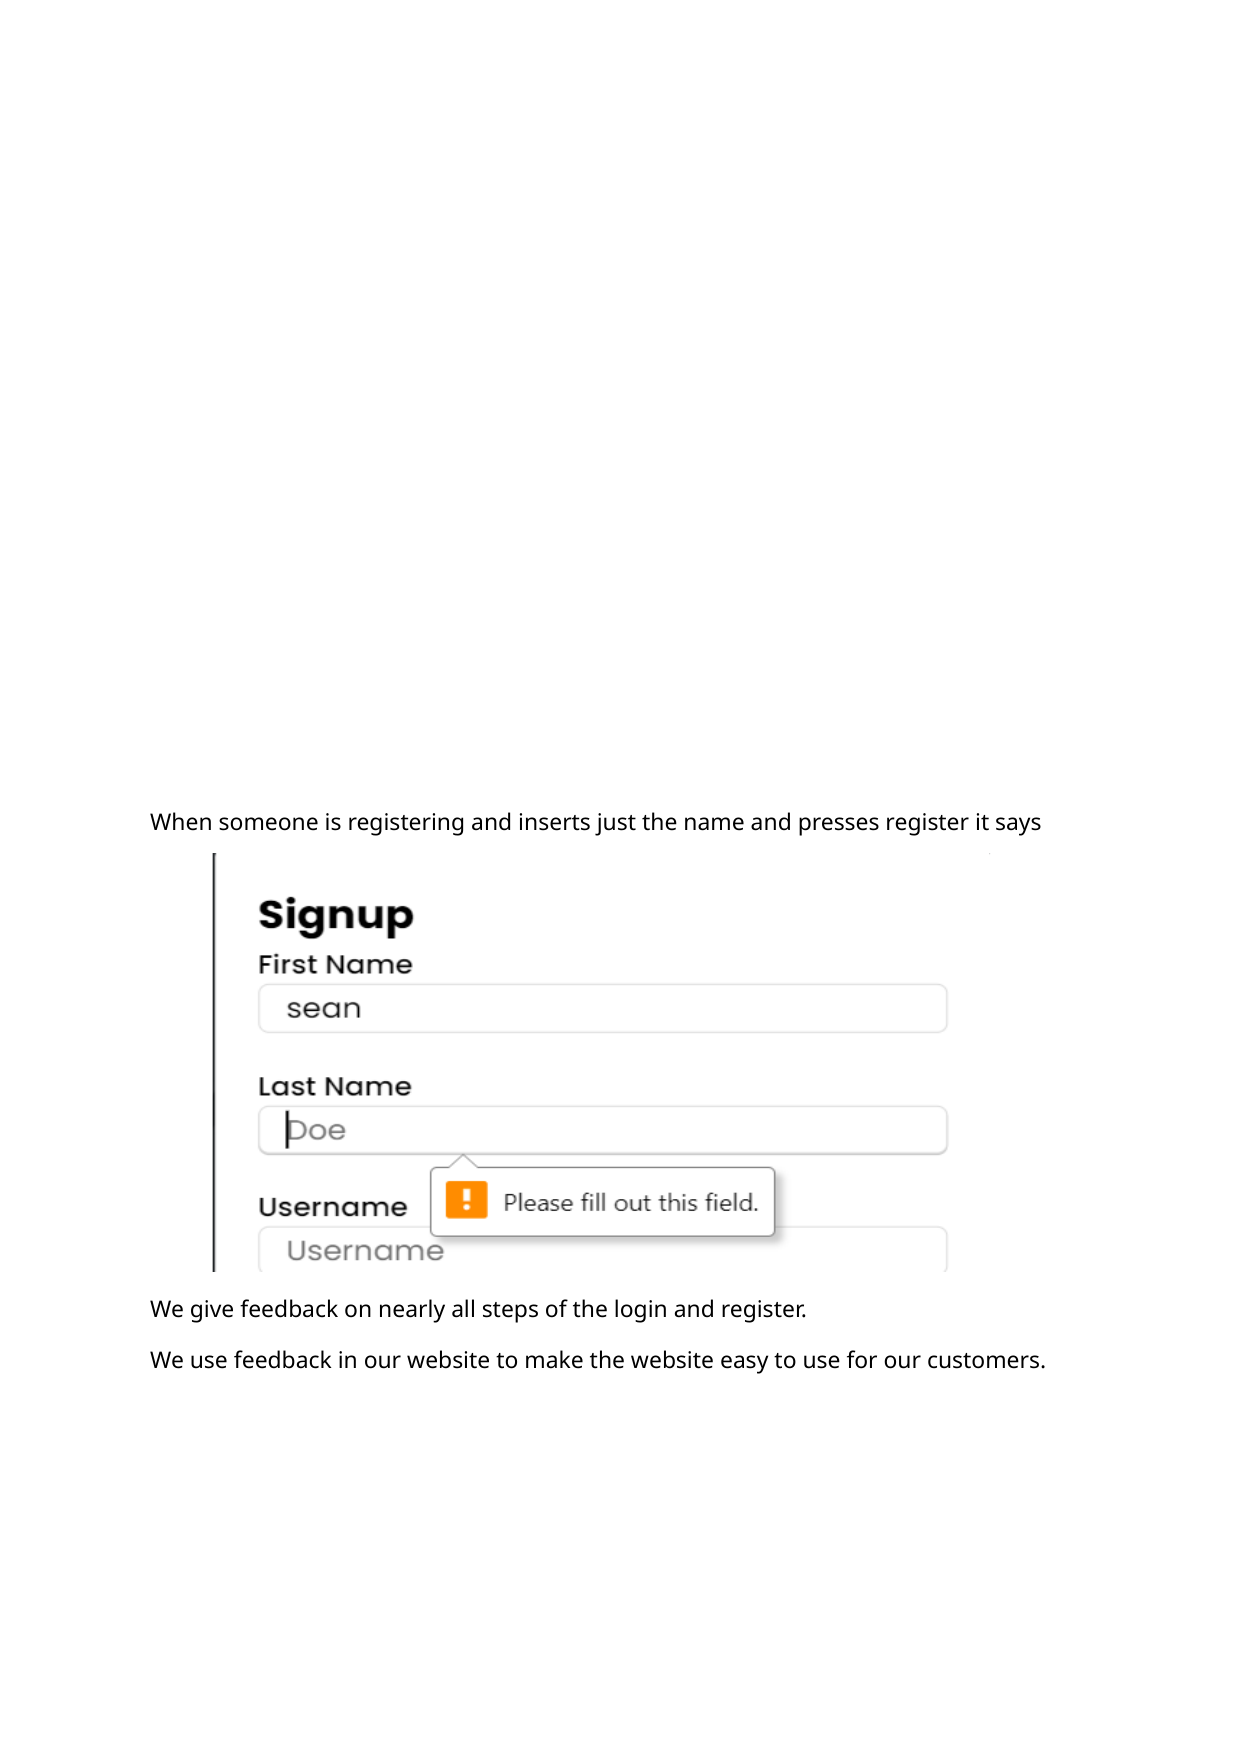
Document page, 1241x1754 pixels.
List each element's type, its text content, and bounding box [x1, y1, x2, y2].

text We use feedback in our website to make the website easy to use for our customers. [150, 1344, 1090, 1375]
picture [212, 853, 991, 1272]
text When someone is registering and inserts just the name and presses register it says [150, 805, 1090, 837]
